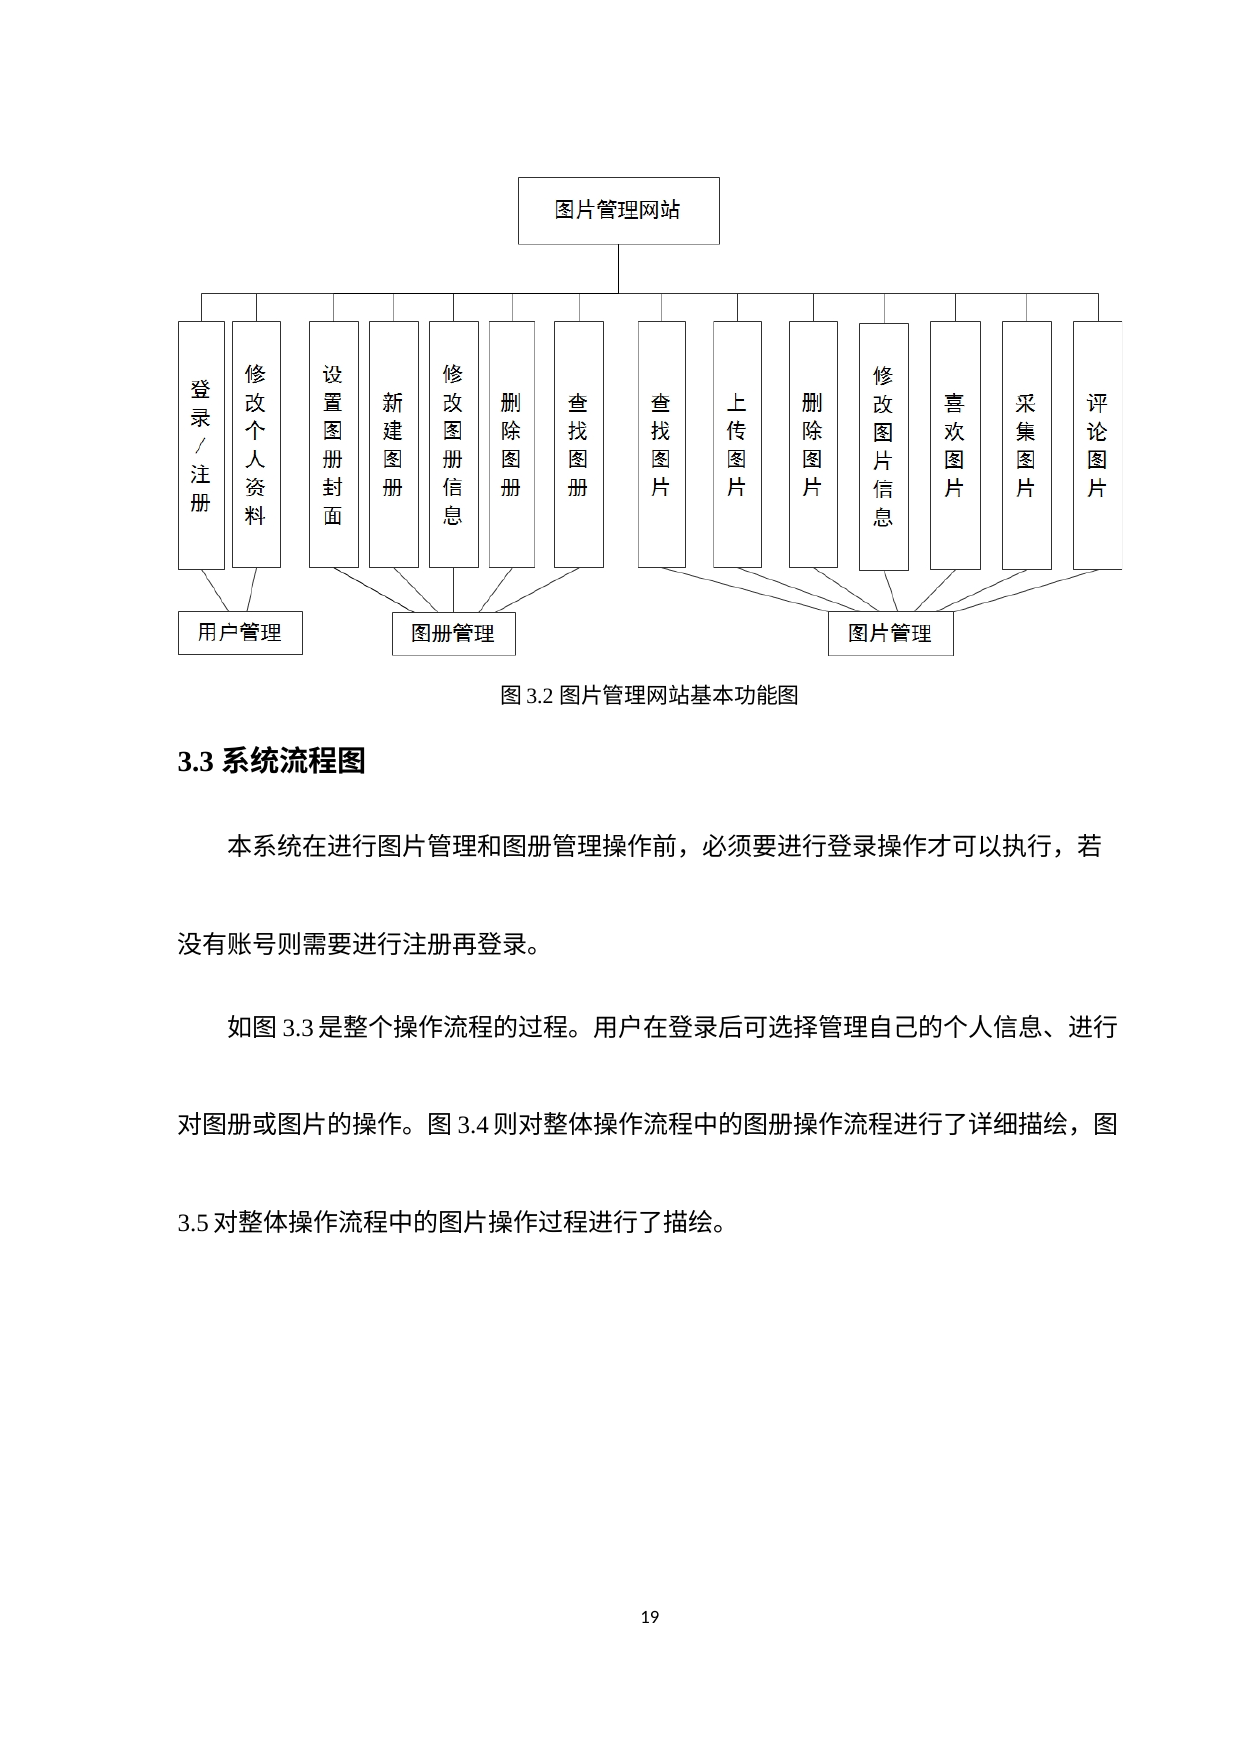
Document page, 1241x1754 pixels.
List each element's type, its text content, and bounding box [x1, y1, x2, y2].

text 如图3.3是整个操作流程的过程。用户在登录后可选择管理自己的个人信息、进行对图册或图片的操作。图3.4则对整体操作流程中的图册操作流程进行了详细描绘，图3.5对整体操作流程中的图片操作过程进行了描绘。 [177, 993, 1122, 1253]
text 图3.2 图片管理网站基本功能图 [177, 678, 1122, 710]
text 3.3 系统流程图 [177, 726, 1122, 791]
picture [177, 177, 1123, 656]
text 本系统在进行图片管理和图册管理操作前，必须要进行登录操作才可以执行，若没有账号则需要进行注册再登录。 [177, 812, 1122, 975]
